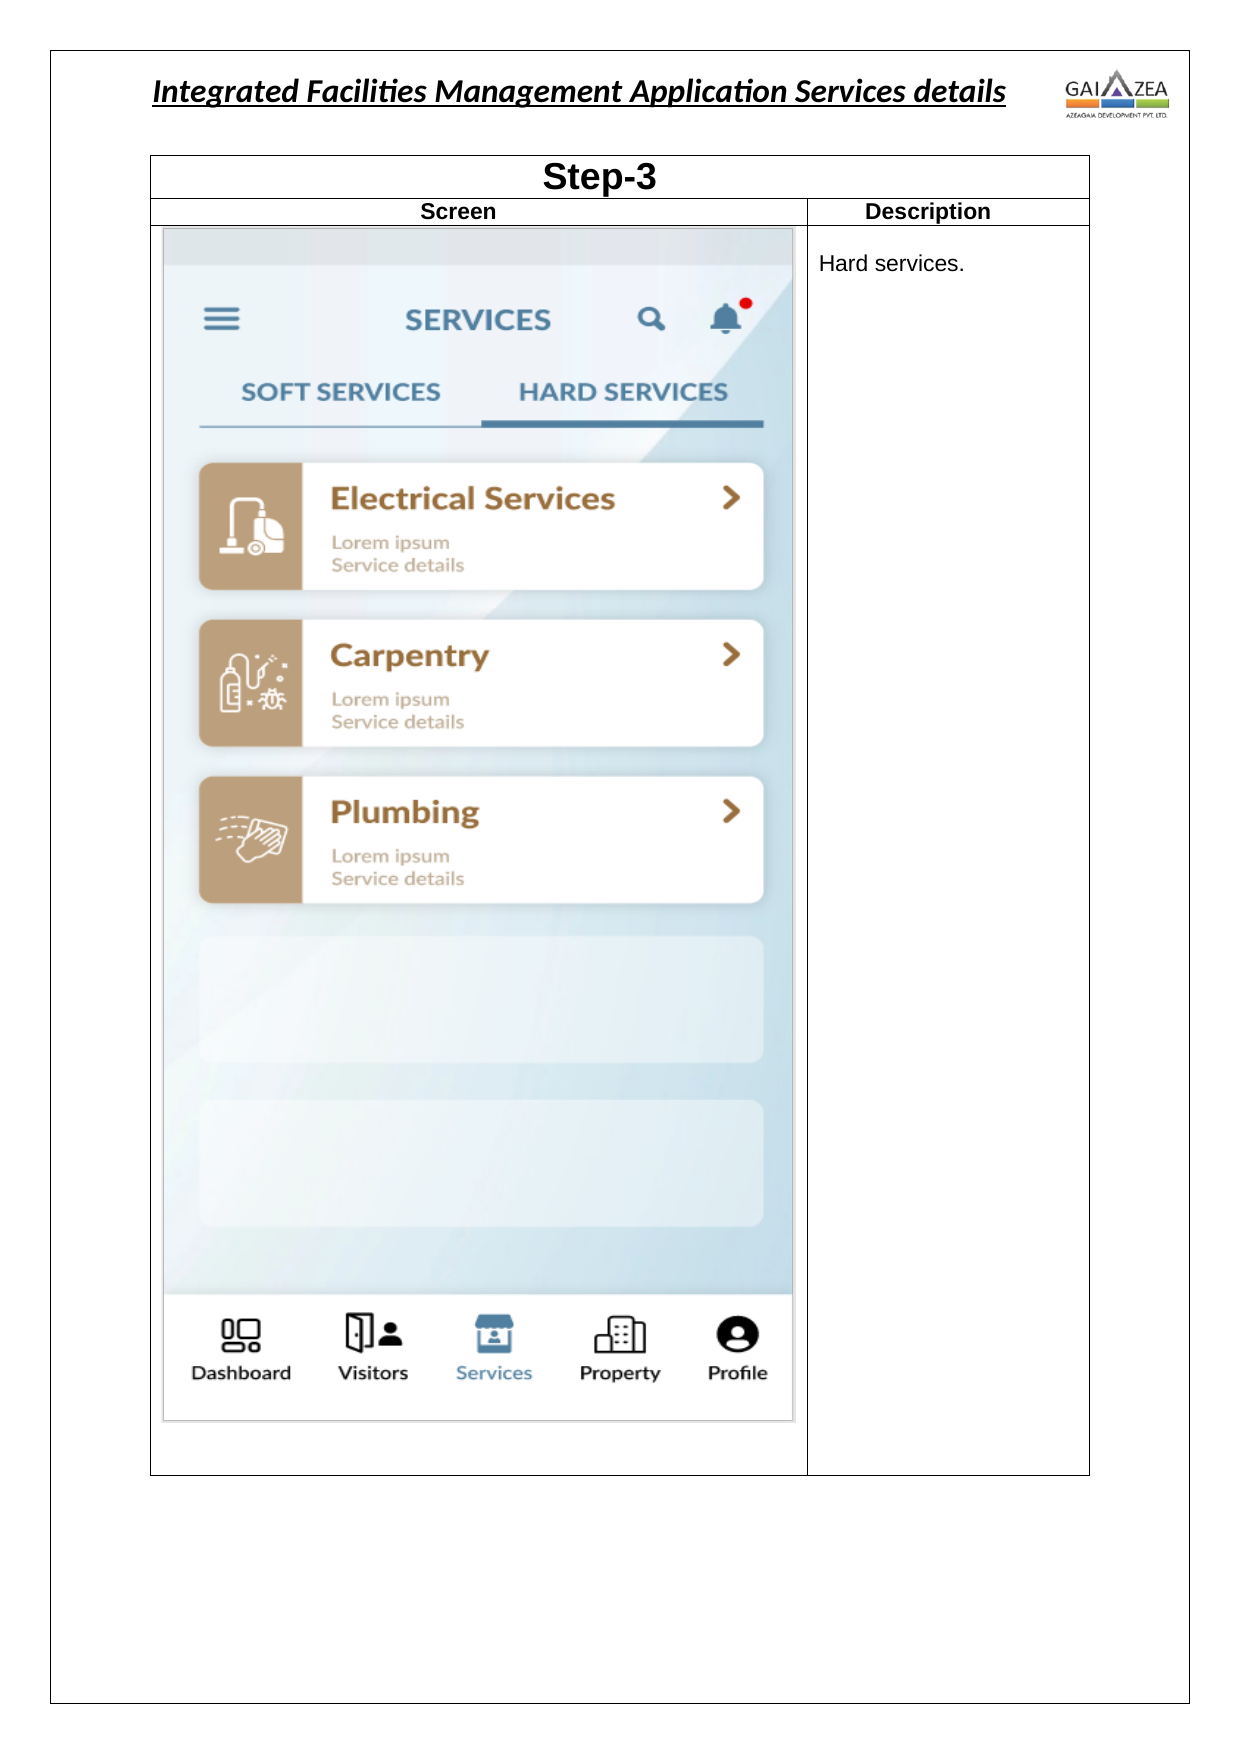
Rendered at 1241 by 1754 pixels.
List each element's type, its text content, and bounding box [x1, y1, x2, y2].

table_cell Hard services. [808, 226, 1089, 1475]
table_cell [151, 226, 807, 1475]
table_cell Screen [151, 199, 807, 224]
picture [161, 226, 796, 1423]
table_cell Description [808, 199, 1089, 224]
picture [1065, 68, 1170, 118]
table_header Step-3 [151, 156, 1089, 198]
